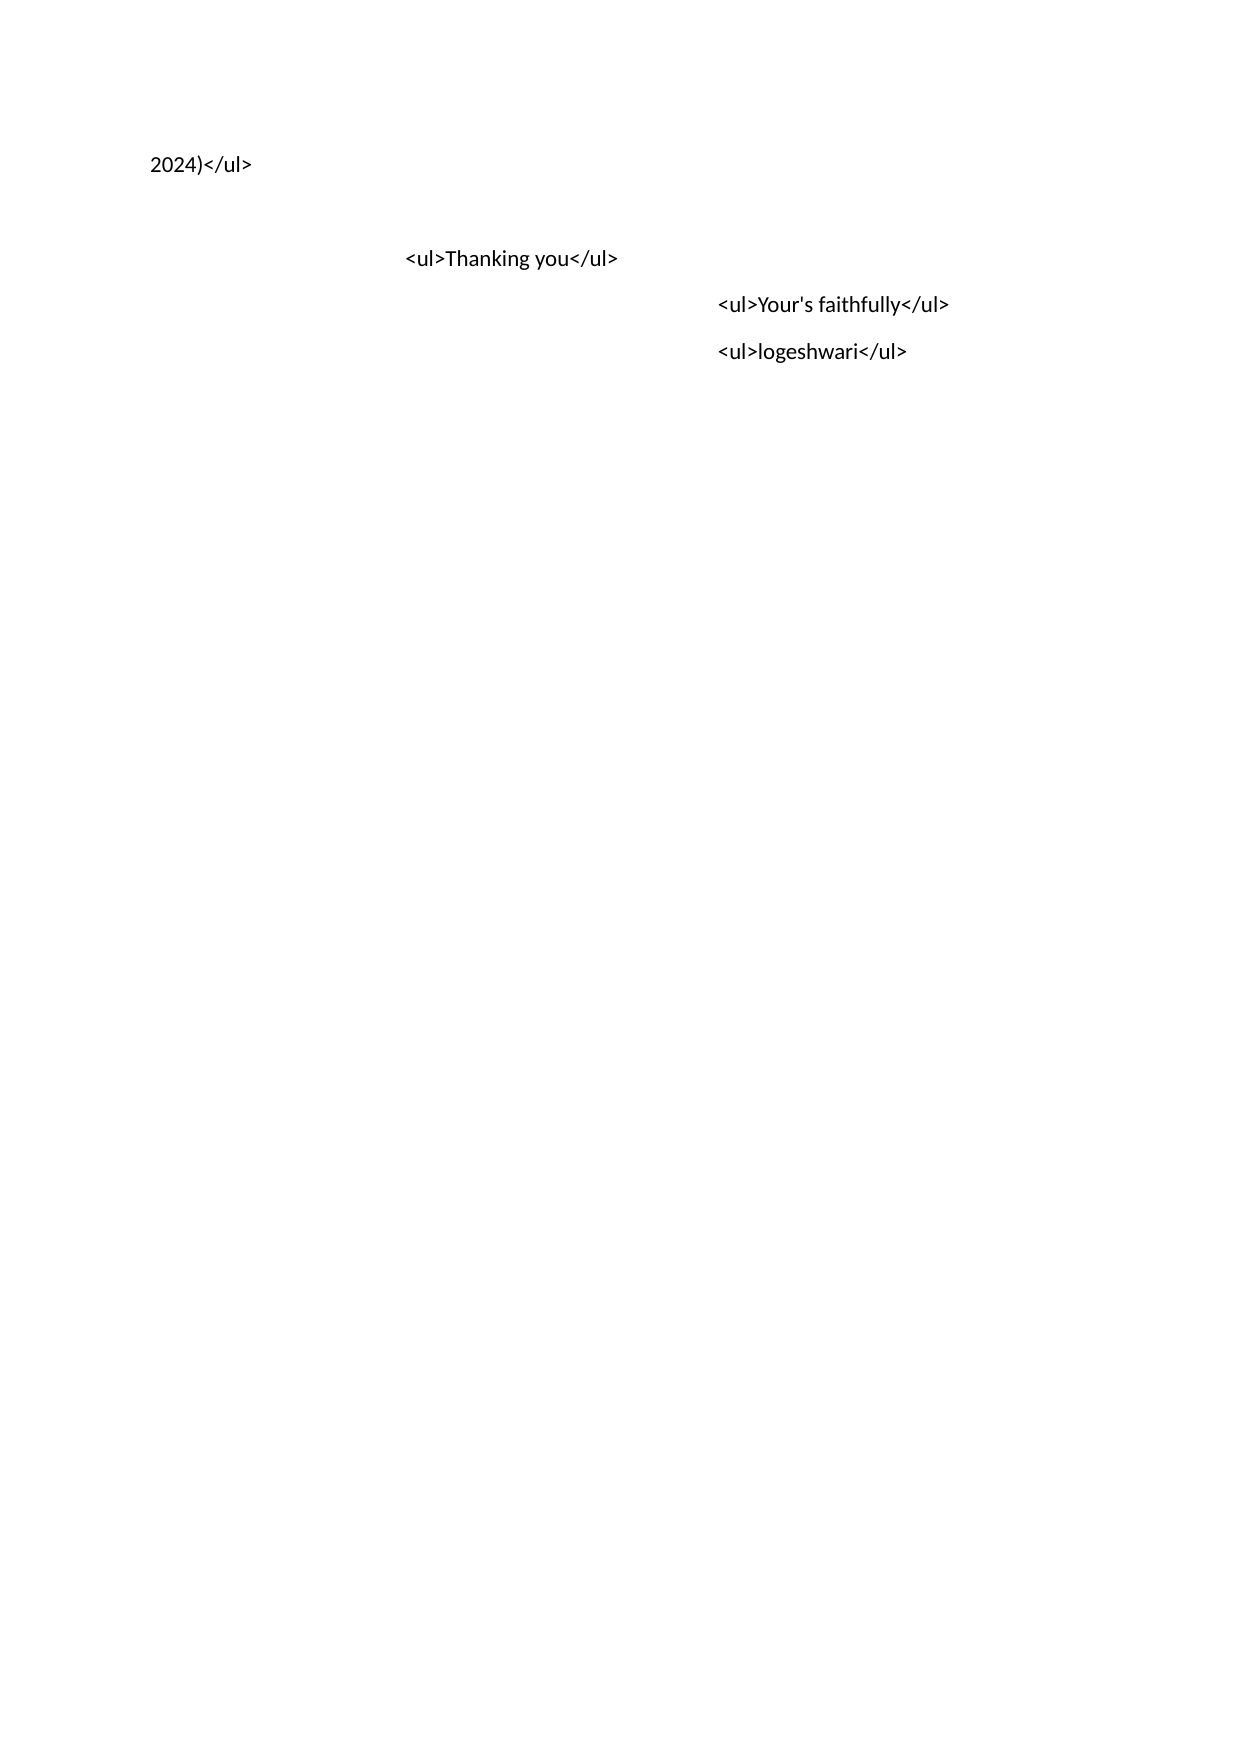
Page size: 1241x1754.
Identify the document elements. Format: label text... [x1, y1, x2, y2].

text <ul>Your's faithfully</ul> [150, 291, 1090, 319]
text <ul>logeshwari</ul> [150, 337, 1090, 366]
text <ul>Thanking you</ul> [150, 244, 1090, 272]
text 2024)</ul> [150, 150, 1090, 178]
